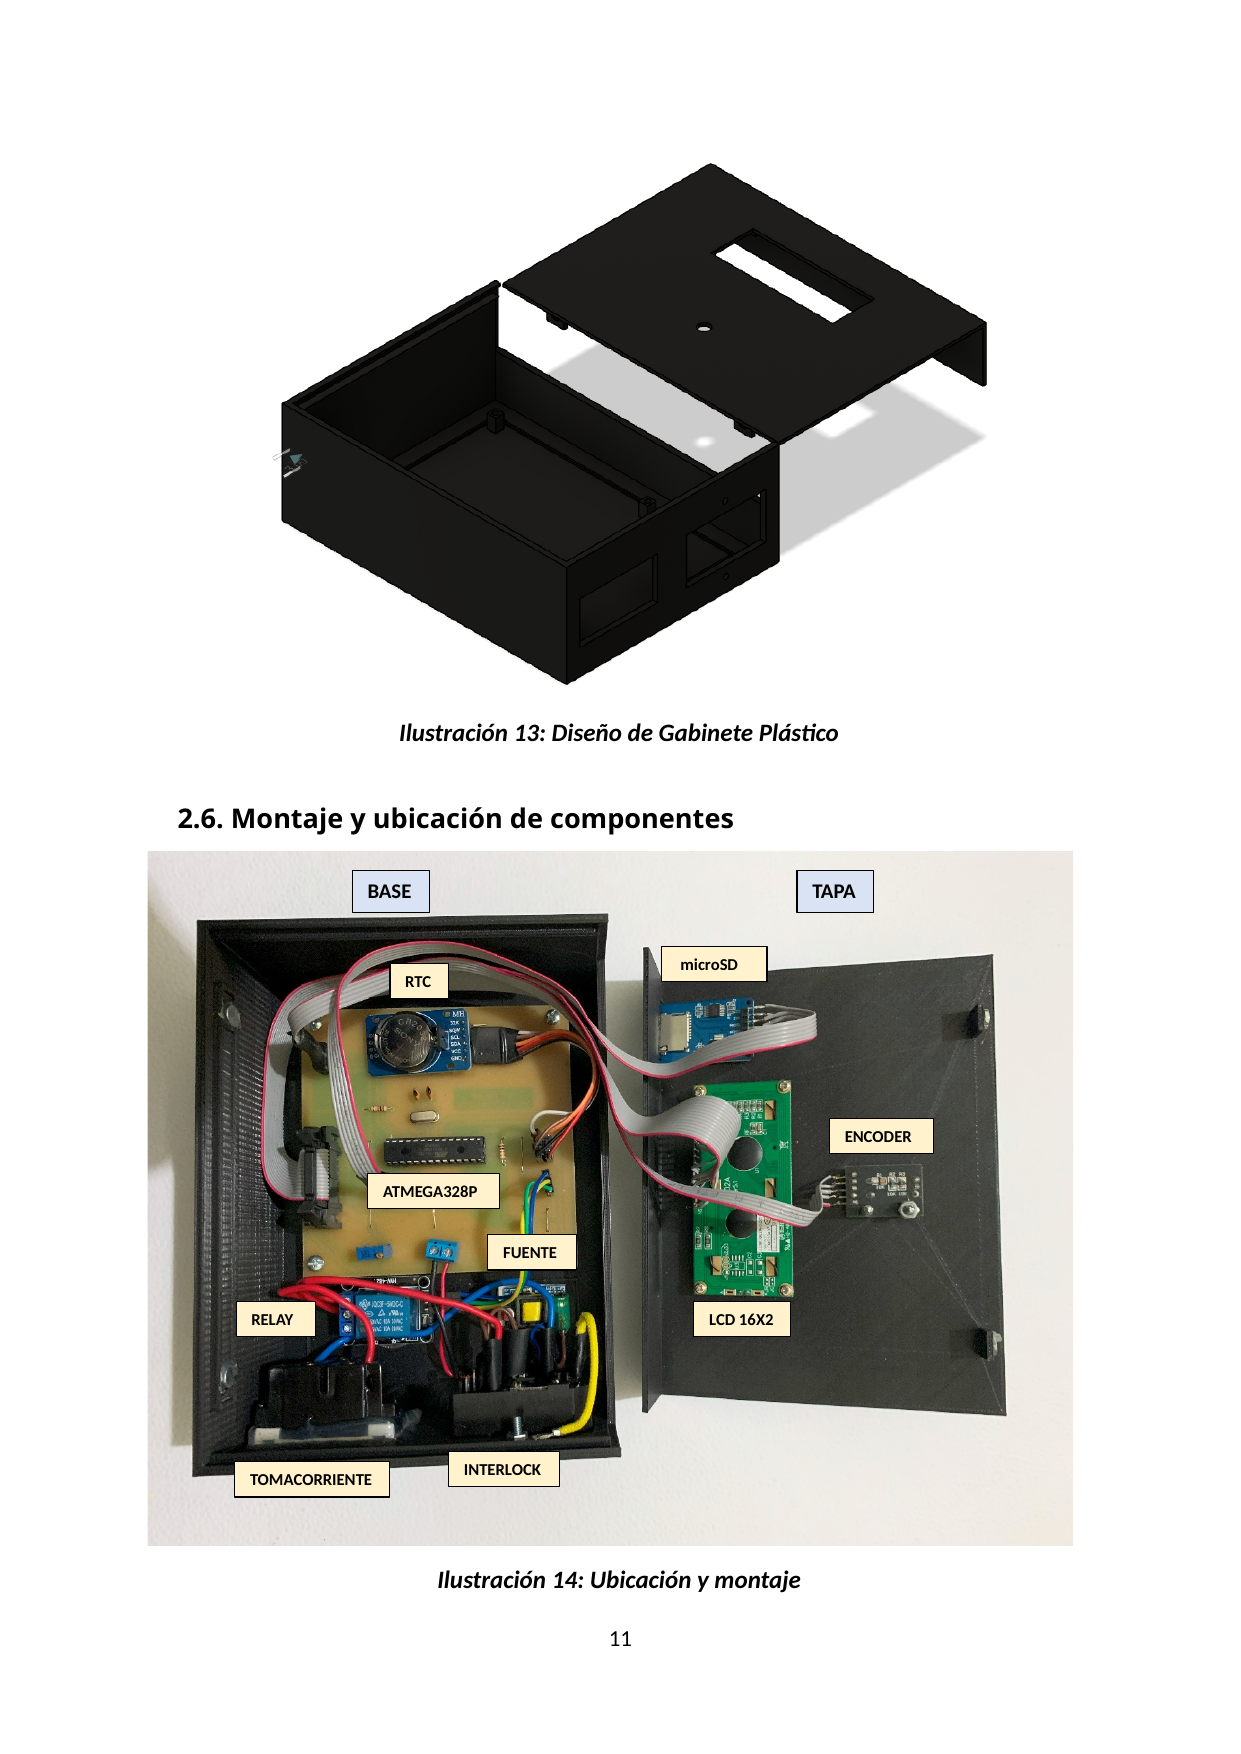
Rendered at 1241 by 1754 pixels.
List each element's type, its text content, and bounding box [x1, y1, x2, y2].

subtitle 2.6. Montaje y ubicación de componentes [177, 799, 1063, 836]
picture [220, 147, 1021, 699]
text Ilustración 14: Ubicación y montaje [177, 1564, 1063, 1595]
picture [147, 851, 1074, 1546]
text Ilustración 13: Diseño de Gabinete Plástico [177, 718, 1063, 748]
